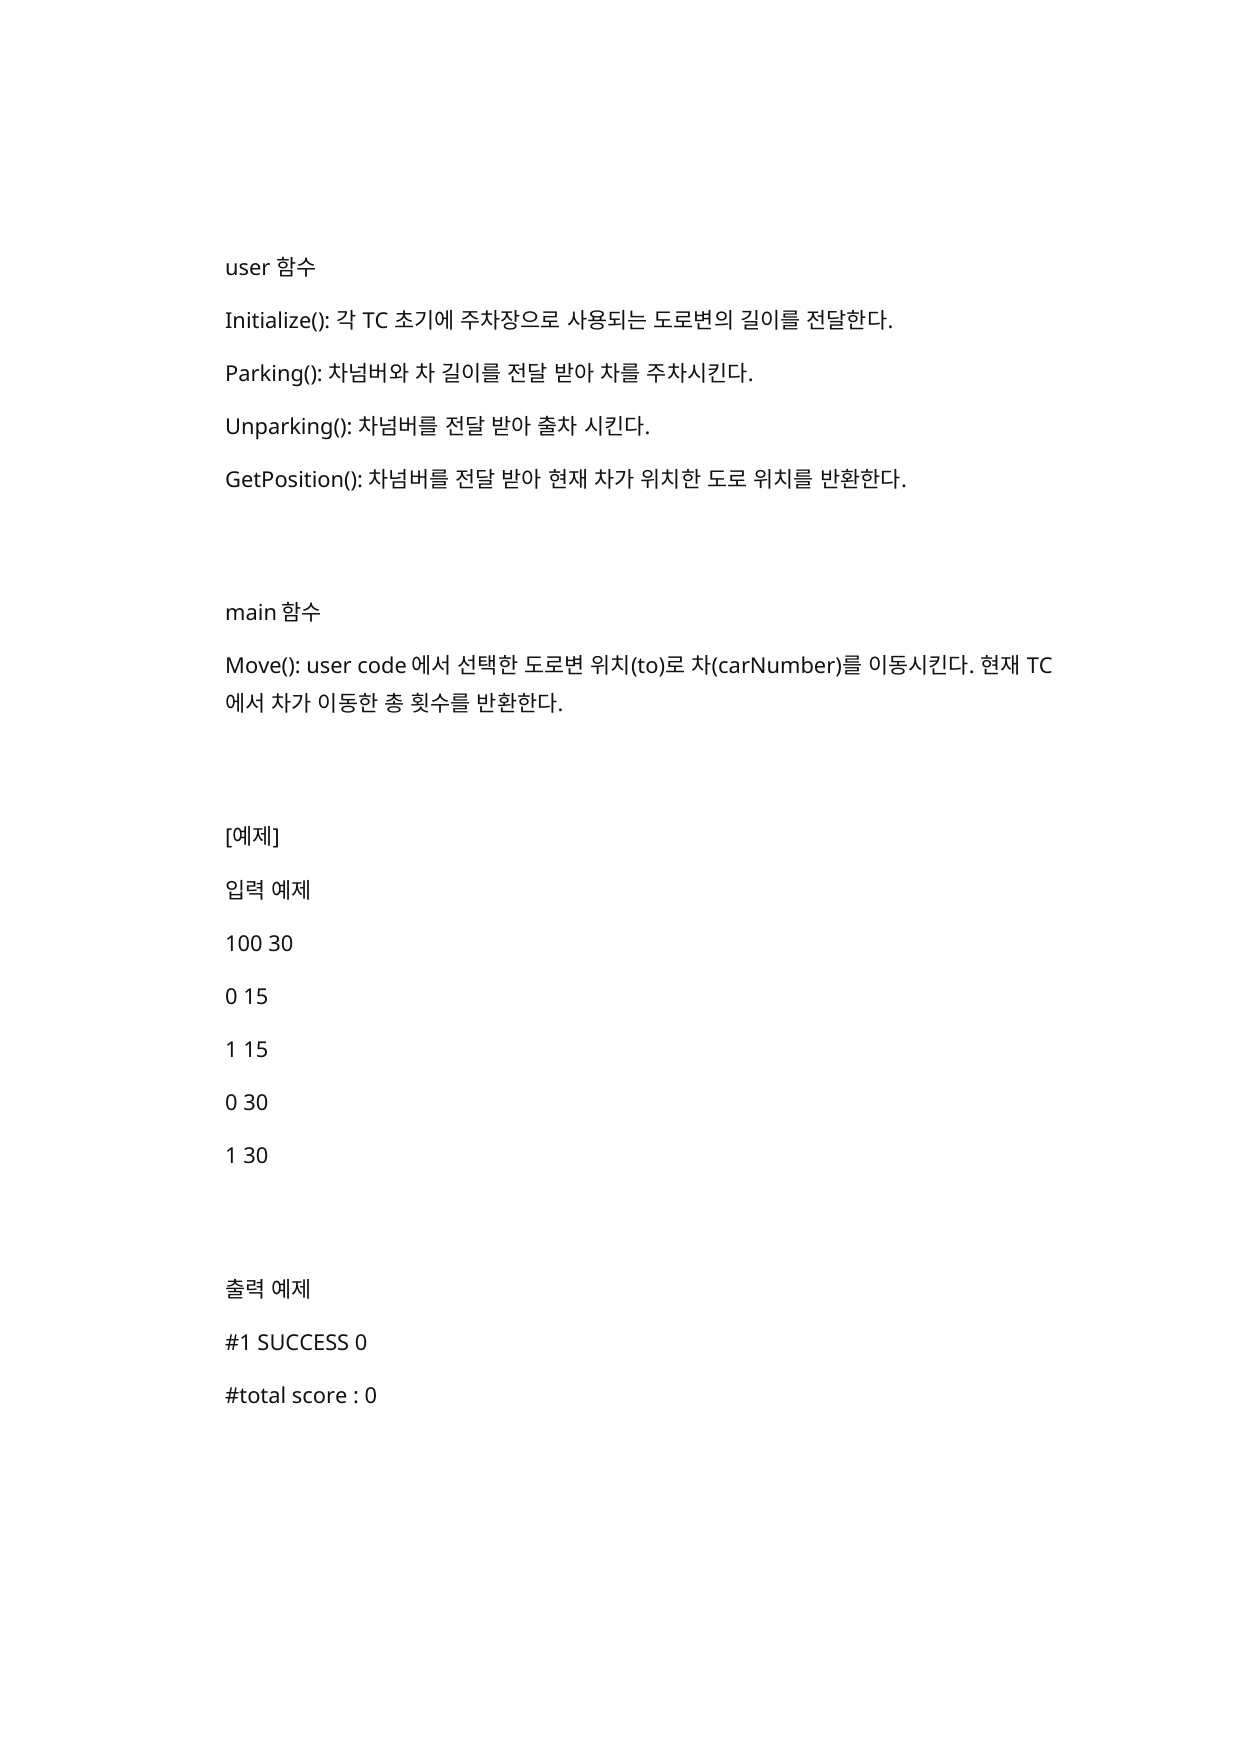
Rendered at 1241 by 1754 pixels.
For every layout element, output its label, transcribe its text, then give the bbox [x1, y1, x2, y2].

text [예제] [225, 814, 1090, 851]
text Initialize(): 각 TC 초기에 주차장으로 사용되는 도로변의 길이를 전달한다. [225, 297, 1090, 334]
text user 함수 [225, 244, 1090, 281]
text 100 30 [225, 920, 1090, 957]
text 입력 예제 [225, 867, 1090, 904]
text 1 30 [225, 1132, 1090, 1170]
text 1 15 [225, 1026, 1090, 1064]
text #total score : 0 [225, 1372, 1090, 1409]
text GetPosition(): 차넘버를 전달 받아 현재 차가 위치한 도로 위치를 반환한다. [225, 456, 1090, 494]
text #1 SUCCESS 0 [225, 1319, 1090, 1356]
text 0 30 [225, 1079, 1090, 1117]
text Parking(): 차넘버와 차 길이를 전달 받아 차를 주차시킨다. [225, 350, 1090, 388]
text Unparking(): 차넘버를 전달 받아 출차 시킨다. [225, 403, 1090, 441]
text Move(): user code에서 선택한 도로변 위치(to)로 차(carNumber)를 이동시킨다. 현재 TC에서 차가 이동한 총 횟수를 반환한다. [225, 643, 1090, 718]
text 출력 예제 [225, 1266, 1090, 1303]
text 0 15 [225, 973, 1090, 1011]
text main함수 [225, 590, 1090, 627]
